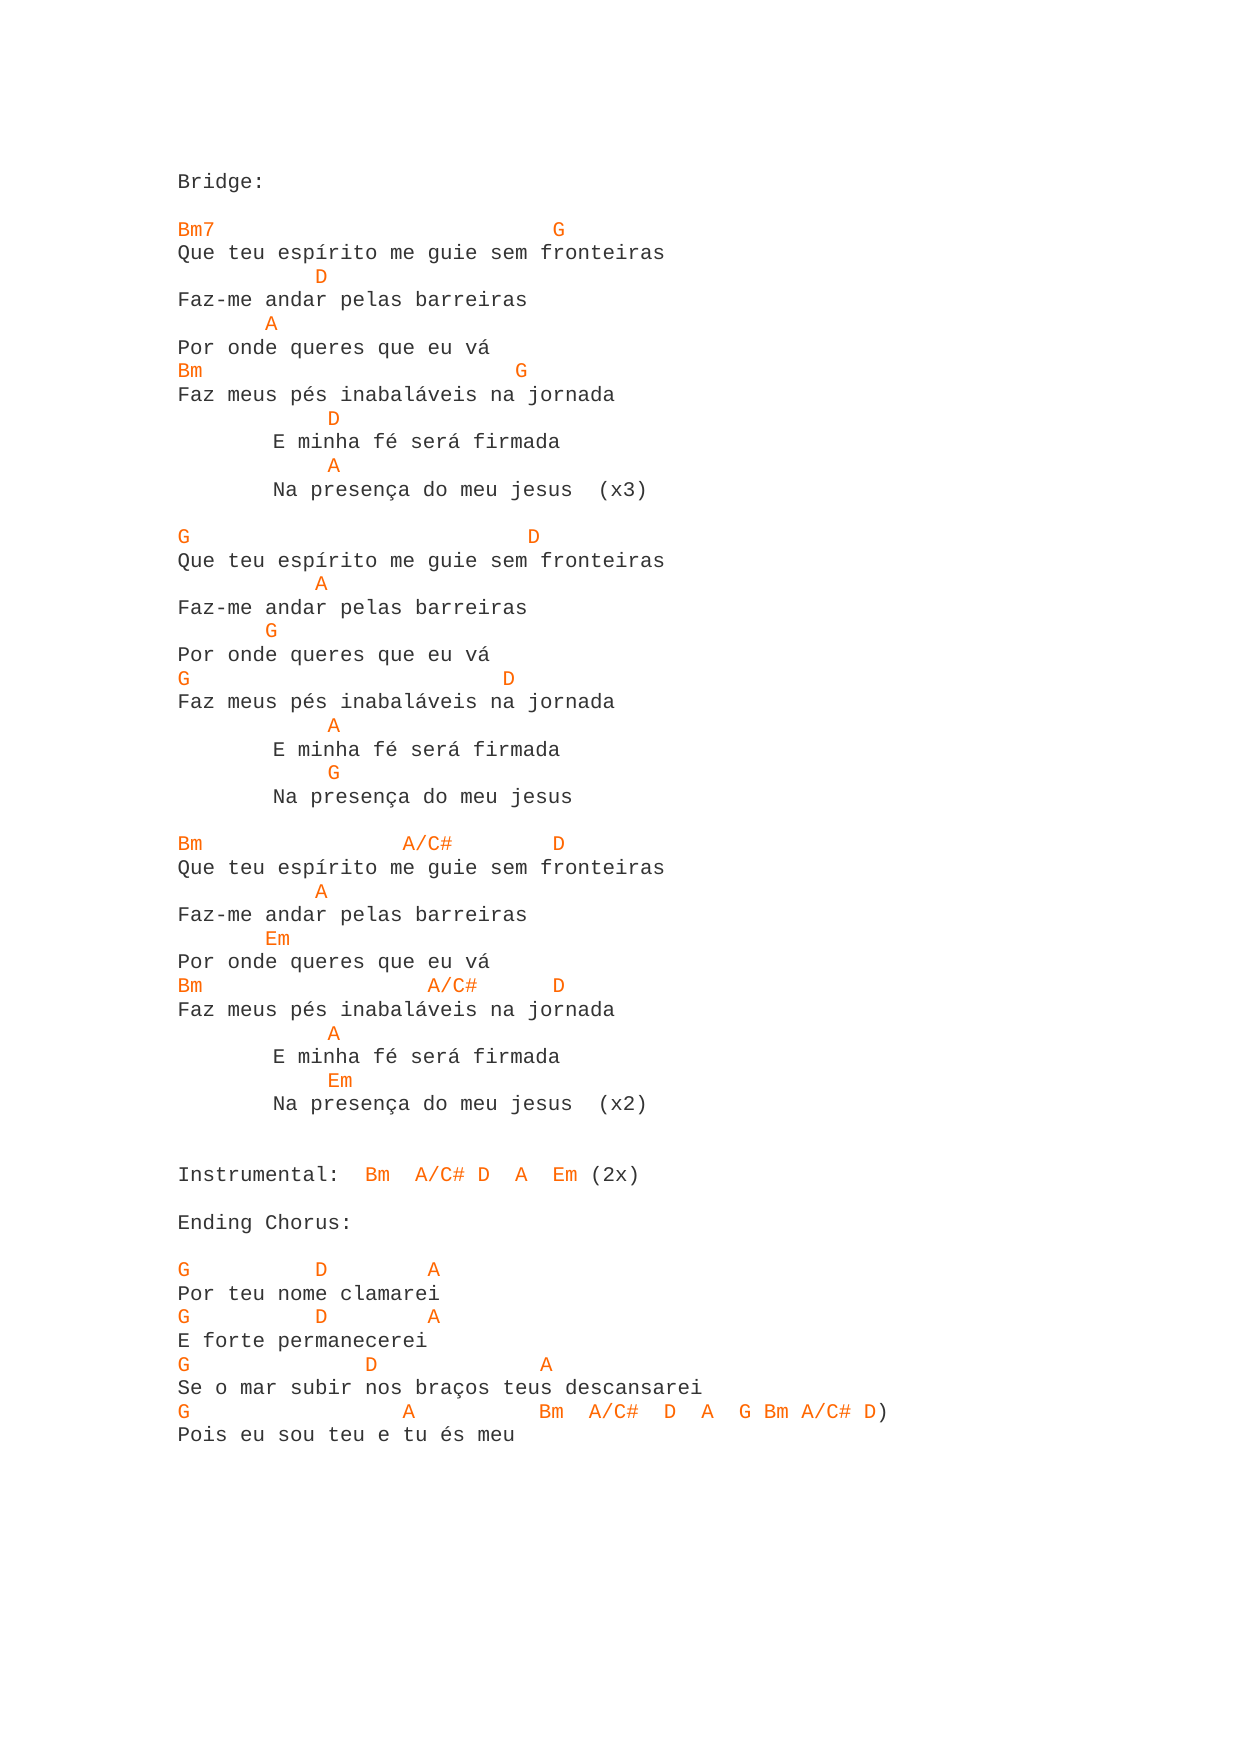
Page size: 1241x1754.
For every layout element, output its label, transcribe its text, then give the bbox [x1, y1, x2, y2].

text Por onde queres que eu vá [177, 952, 1063, 975]
text Que teu espírito me guie sem fronteiras [177, 857, 1063, 881]
text Bm7 G [177, 218, 1063, 242]
text A [177, 1022, 1063, 1046]
text Faz-me andar pelas barreiras [177, 597, 1063, 621]
text Se o mar subir nos braços teus descansarei [177, 1377, 1063, 1401]
text E minha fé será firmada [177, 431, 1063, 455]
text Faz-me andar pelas barreiras [177, 904, 1063, 928]
text Faz meus pés inabaláveis na jornada [177, 999, 1063, 1022]
text Por onde queres que eu vá [177, 644, 1063, 668]
text A [177, 455, 1063, 479]
text A [177, 881, 1063, 904]
text A [177, 313, 1063, 337]
text G D A [177, 1353, 1063, 1377]
text Na presença do meu jesus (x2) [177, 1093, 1063, 1117]
text D [177, 408, 1063, 431]
text D [177, 266, 1063, 289]
text Na presença do meu jesus (x3) [177, 479, 1063, 502]
text Bm A/C# D [177, 975, 1063, 999]
text Faz meus pés inabaláveis na jornada [177, 384, 1063, 408]
text Em [177, 928, 1063, 952]
text A [177, 715, 1063, 739]
text Que teu espírito me guie sem fronteiras [177, 549, 1063, 573]
text Bm G [177, 360, 1063, 384]
text Instrumental: Bm A/C# D A Em (2x) [177, 1164, 1063, 1188]
text G A Bm A/C# D A G Bm A/C# D) [177, 1401, 1063, 1424]
text Na presença do meu jesus [177, 786, 1063, 810]
text E forte permanecerei [177, 1330, 1063, 1353]
text Por teu nome clamarei [177, 1283, 1063, 1306]
text G [177, 621, 1063, 644]
text E minha fé será firmada [177, 1046, 1063, 1070]
text Faz meus pés inabaláveis na jornada [177, 691, 1063, 715]
text E minha fé será firmada [177, 739, 1063, 762]
text G D A [177, 1306, 1063, 1330]
text A [177, 573, 1063, 597]
text G [177, 762, 1063, 786]
text G D A [177, 1259, 1063, 1283]
text G D [177, 526, 1063, 549]
text Ending Chorus: [177, 1212, 1063, 1235]
text Bm A/C# D [177, 833, 1063, 857]
text Por onde queres que eu vá [177, 337, 1063, 360]
text Bridge: [177, 171, 1063, 195]
text Que teu espírito me guie sem fronteiras [177, 242, 1063, 266]
text G D [177, 668, 1063, 691]
text Pois eu sou teu e tu és meu [177, 1424, 1063, 1448]
text Faz-me andar pelas barreiras [177, 289, 1063, 313]
text Em [177, 1070, 1063, 1093]
